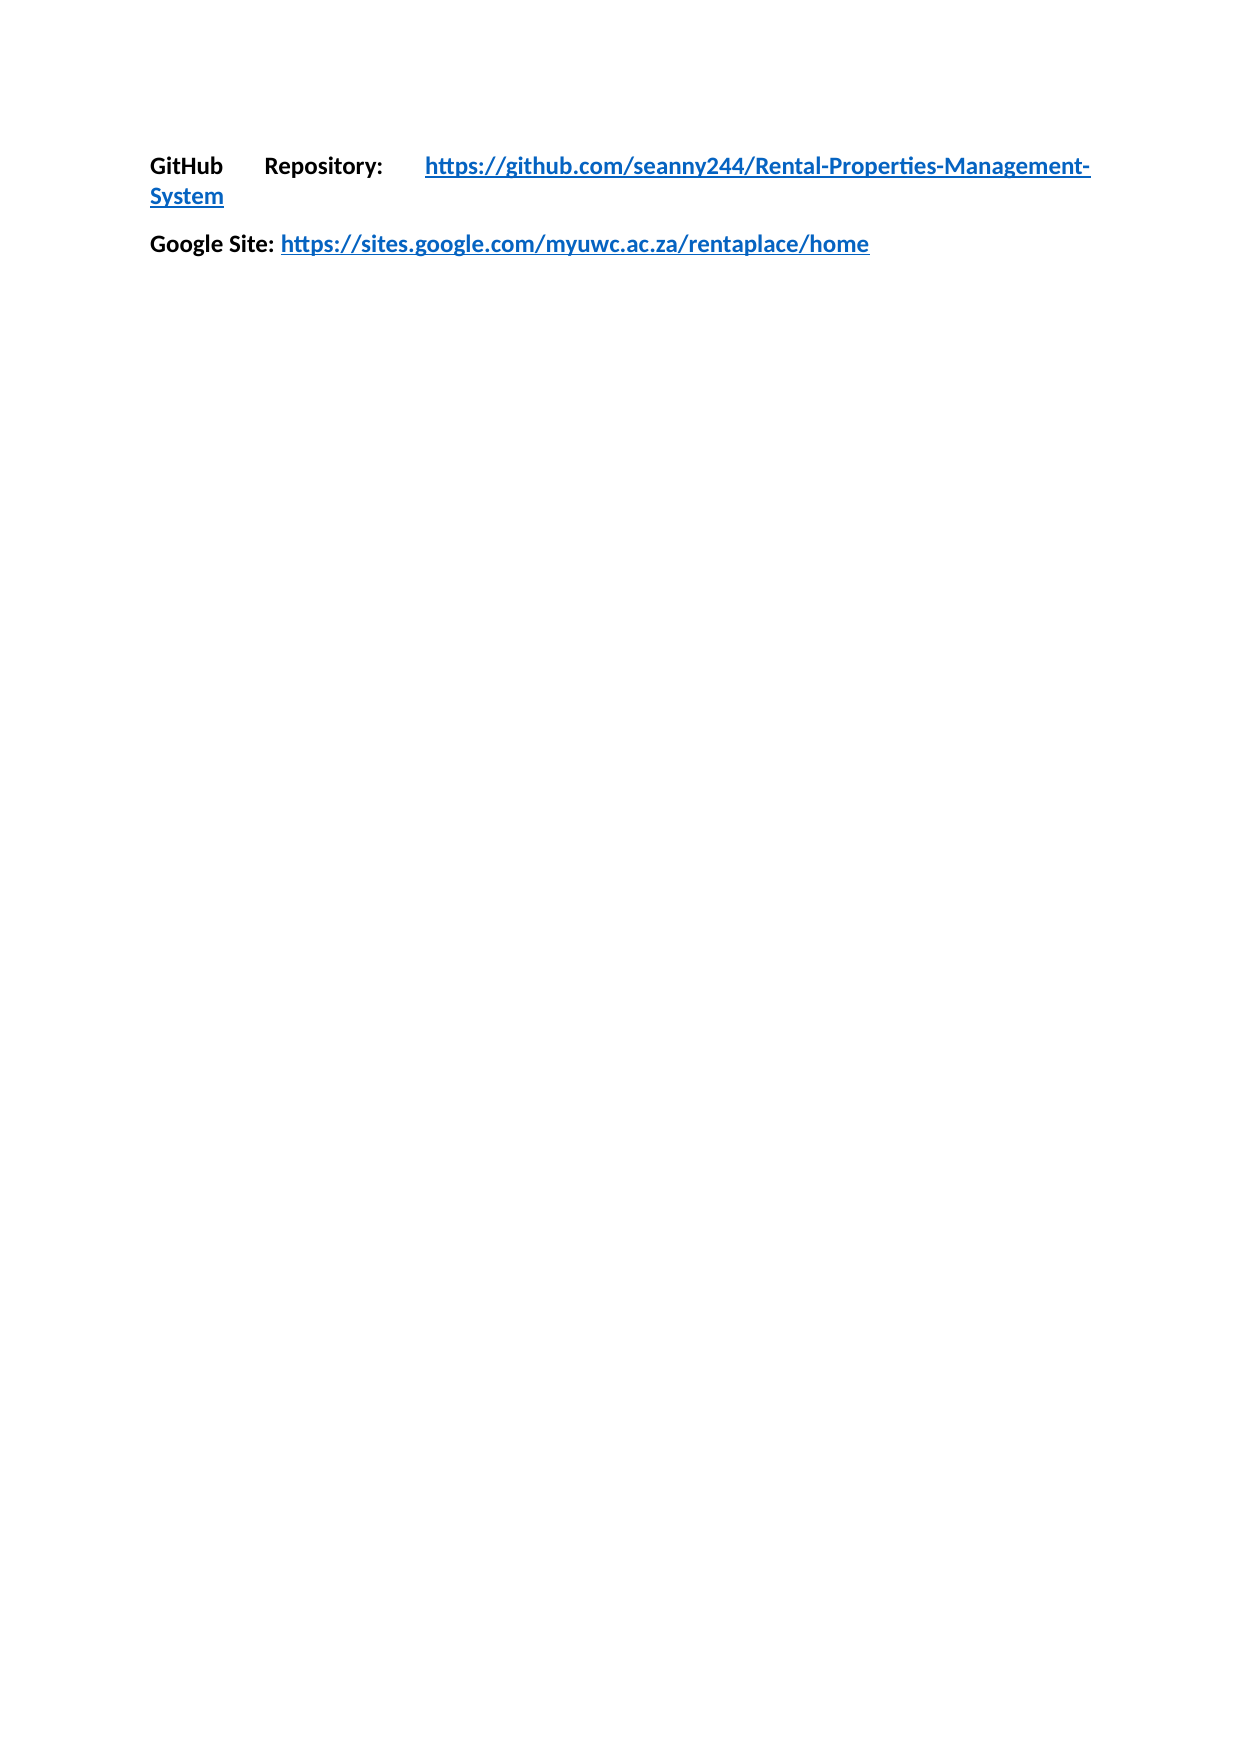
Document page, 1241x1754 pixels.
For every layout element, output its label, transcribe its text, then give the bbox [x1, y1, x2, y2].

text GitHub Repository: https://github.com/seanny244/Rental-Properties-Management-System [150, 150, 1090, 211]
text Google Site: https://sites.google.com/myuwc.ac.za/rentaplace/home [150, 228, 1090, 258]
